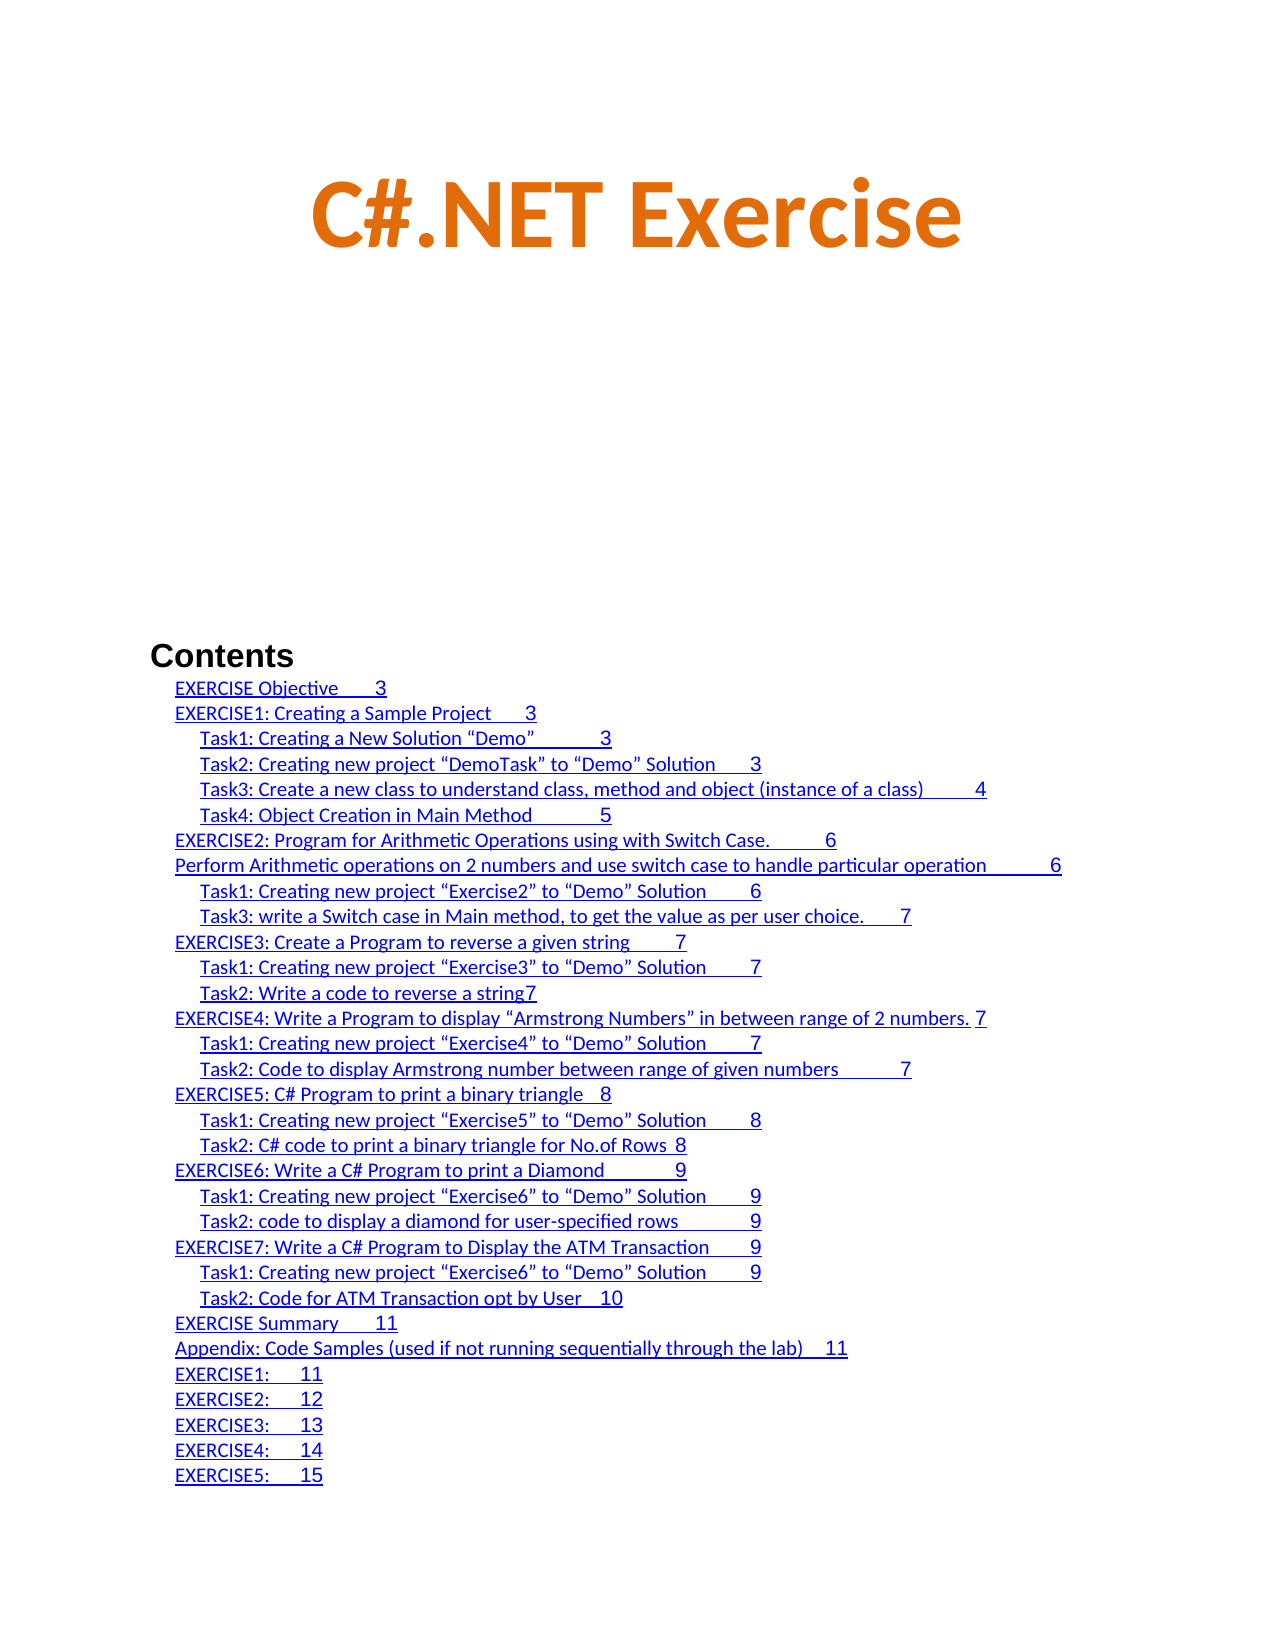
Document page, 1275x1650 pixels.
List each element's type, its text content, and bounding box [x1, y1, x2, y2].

text EXERCISE2: 12 [175, 1386, 1125, 1412]
text Task4: Object Creation in Main Method 5 [200, 802, 1125, 827]
text Task2: Creating new project “DemoTask” to “Demo” Solution 3 [200, 751, 1125, 776]
text Task1: Creating new project “Exercise3” to “Demo” Solution 7 [200, 954, 1125, 980]
text EXERCISE1: Creating a Sample Project 3 [175, 700, 1125, 726]
text EXERCISE4: 14 [175, 1437, 1125, 1463]
text EXERCISE4: Write a Program to display “Armstrong Numbers” in between range of 2 numbers. 7 [175, 1005, 1125, 1031]
text EXERCISE3: 13 [175, 1412, 1125, 1437]
text Perform Arithmetic operations on 2 numbers and use switch case to handle particular operation 6 [175, 853, 1125, 878]
text EXERCISE1: 11 [175, 1361, 1125, 1386]
text Task1: Creating new project “Exercise4” to “Demo” Solution 7 [200, 1031, 1125, 1056]
text Task1: Creating new project “Exercise2” to “Demo” Solution 6 [200, 878, 1125, 903]
text EXERCISE2: Program for Arithmetic Operations using with Switch Case. 6 [175, 827, 1125, 853]
text Task3: Create a new class to understand class, method and object (instance of a class) 4 [200, 776, 1125, 802]
text Task2: code to display a diamond for user-specified rows 9 [200, 1208, 1125, 1234]
text Contents [150, 636, 1125, 675]
text Task3: write a Switch case in Main method, to get the value as per user choice. 7 [200, 903, 1125, 929]
text EXERCISE5: C# Program to print a binary triangle 8 [175, 1081, 1125, 1107]
text Task2: Code to display Armstrong number between range of given numbers 7 [200, 1056, 1125, 1081]
text EXERCISE Objective 3 [175, 675, 1125, 700]
text C#.NET Exercise [150, 150, 1125, 272]
text Task1: Creating new project “Exercise6” to “Demo” Solution 9 [200, 1183, 1125, 1208]
text Appendix: Code Samples (used if not running sequentially through the lab) 11 [175, 1336, 1125, 1361]
text Task2: Write a code to reverse a string 7 [200, 980, 1125, 1005]
text EXERCISE6: Write a C# Program to print a Diamond 9 [175, 1158, 1125, 1183]
text Task2: Code for ATM Transaction opt by User 10 [200, 1285, 1125, 1310]
text EXERCISE3: Create a Program to reverse a given string 7 [175, 929, 1125, 954]
text Task1: Creating new project “Exercise5” to “Demo” Solution 8 [200, 1107, 1125, 1132]
text Task2: C# code to print a binary triangle for No.of Rows 8 [200, 1132, 1125, 1158]
text Task1: Creating a New Solution “Demo” 3 [200, 726, 1125, 751]
text Task1: Creating new project “Exercise6” to “Demo” Solution 9 [200, 1259, 1125, 1285]
text EXERCISE Summary 11 [175, 1310, 1125, 1336]
text EXERCISE7: Write a C# Program to Display the ATM Transaction 9 [175, 1234, 1125, 1259]
text EXERCISE5: 15 [175, 1463, 1125, 1488]
